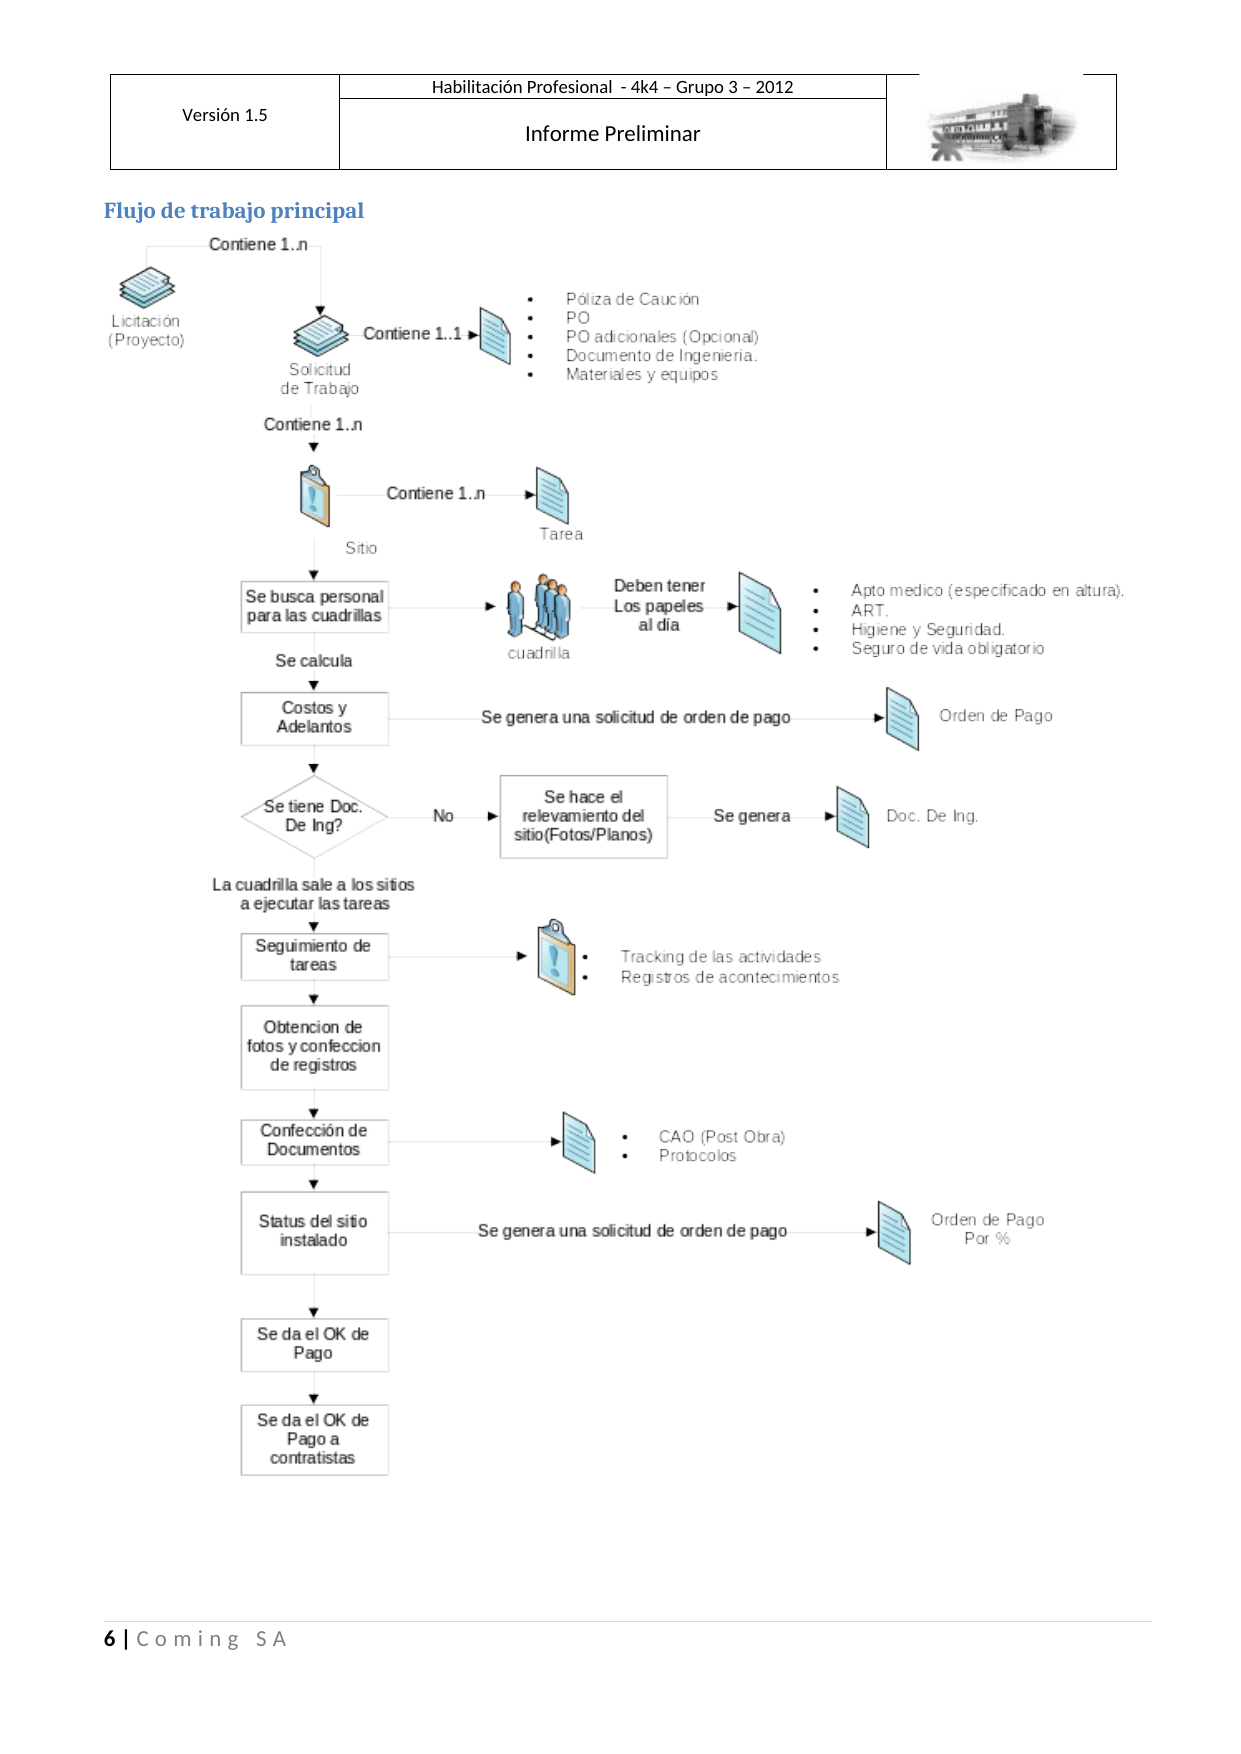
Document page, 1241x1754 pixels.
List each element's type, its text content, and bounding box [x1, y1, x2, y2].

subtitle Flujo de trabajo principal [103, 198, 1152, 224]
